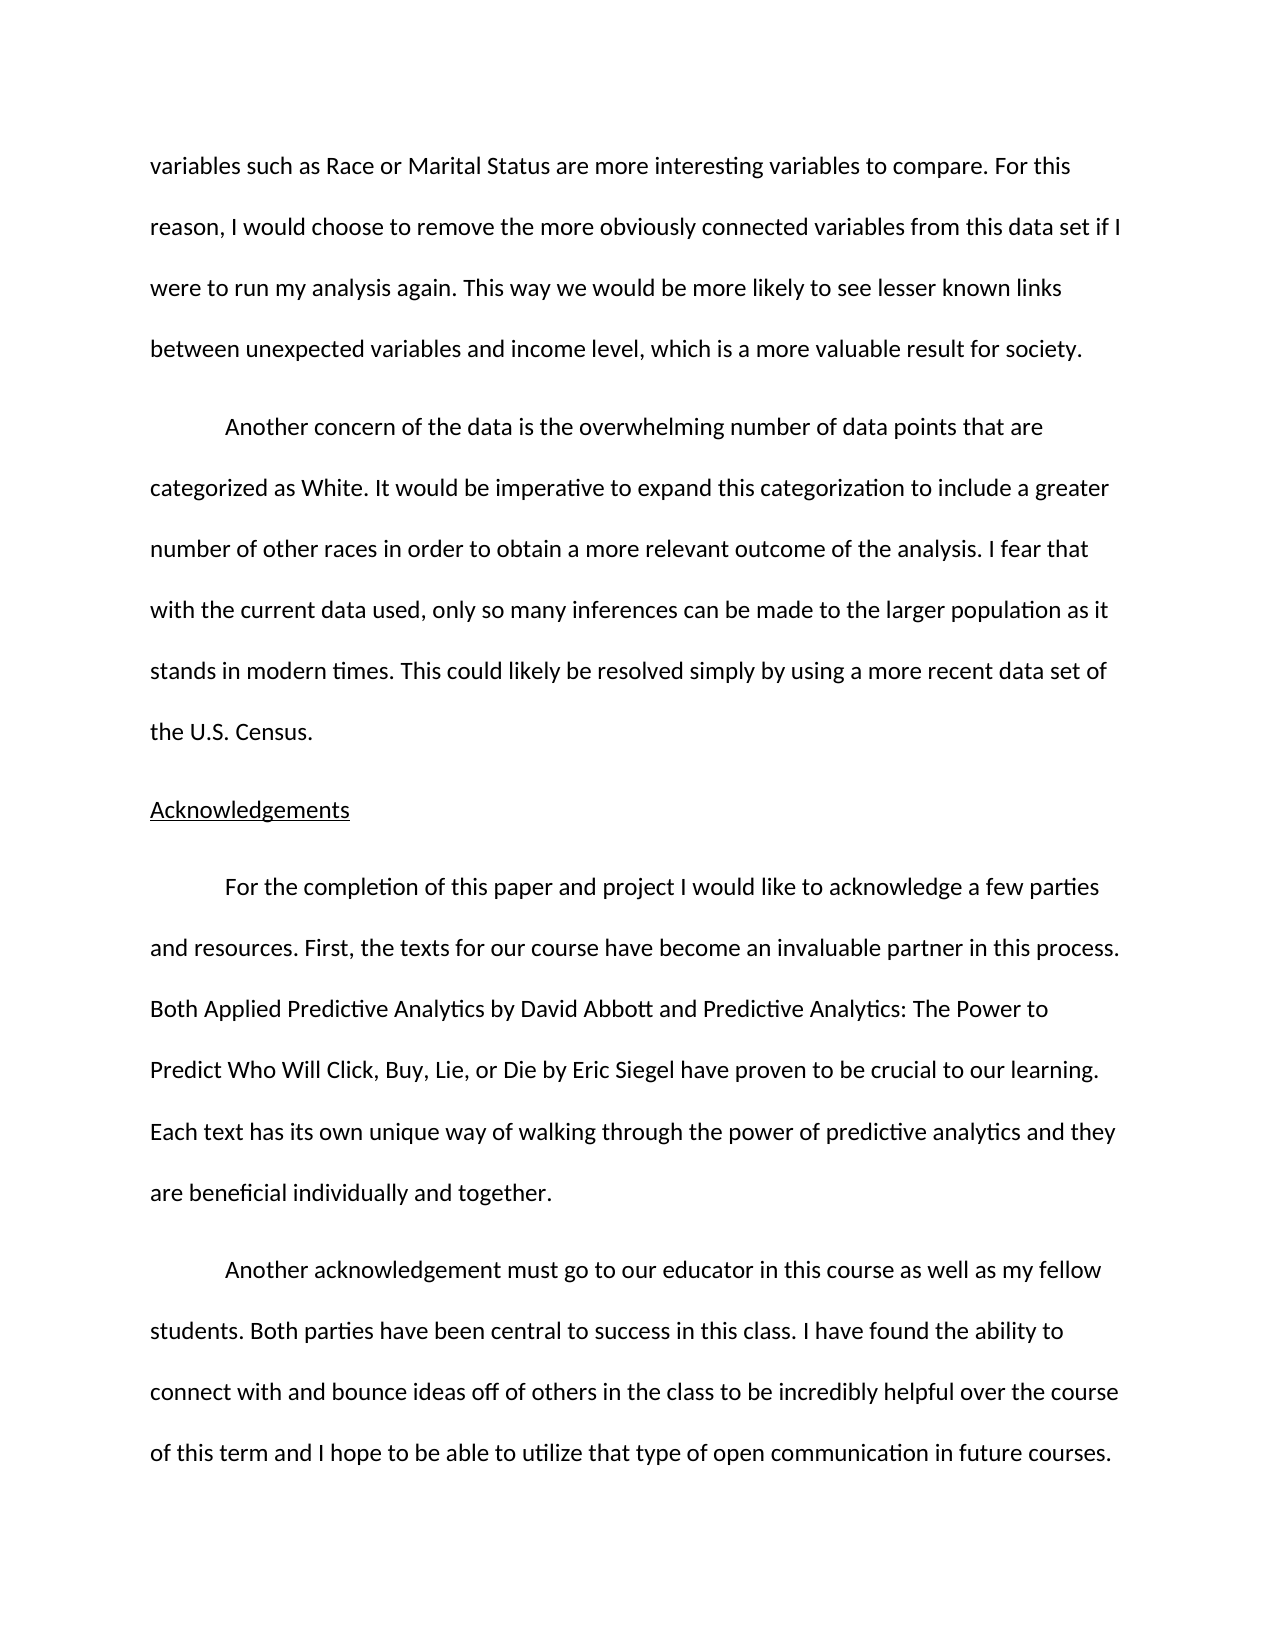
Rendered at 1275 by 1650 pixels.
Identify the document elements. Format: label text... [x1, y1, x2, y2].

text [150, 150, 1125, 364]
text For the completion of this paper and project I would like to acknowledge a few parties and resources. First, the texts for our course have become an invaluable partner in this process. Both Applied Predictive Analytics by David Abbott and Predictive Analytics: The Power to Predict Who Will Click, Buy, Lie, or Die by Eric Siegel have proven to be crucial to our learning. Each text has its own unique way of walking through the power of predictive analytics and they are beneficial individually and together. [150, 871, 1125, 1207]
text Another concern of the data is the overwhelming number of data points that are categorized as White. It would be imperative to expand this categorization to include a greater number of other races in order to obtain a more relevant outcome of the analysis. I fear that with the current data used, only so many inferences can be made to the larger population as it stands in modern times. This could likely be resolved simply by using a more recent data set of the U.S. Census. [150, 411, 1125, 747]
text Acknowledgements [150, 794, 1125, 824]
text Another acknowledgement must go to our educator in this course as well as my fellow students. Both parties have been central to success in this class. I have found the ability to connect with and bounce ideas off of others in the class to be incredibly helpful over the course of this term and I hope to be able to utilize that type of open communication in future courses. [150, 1254, 1125, 1468]
